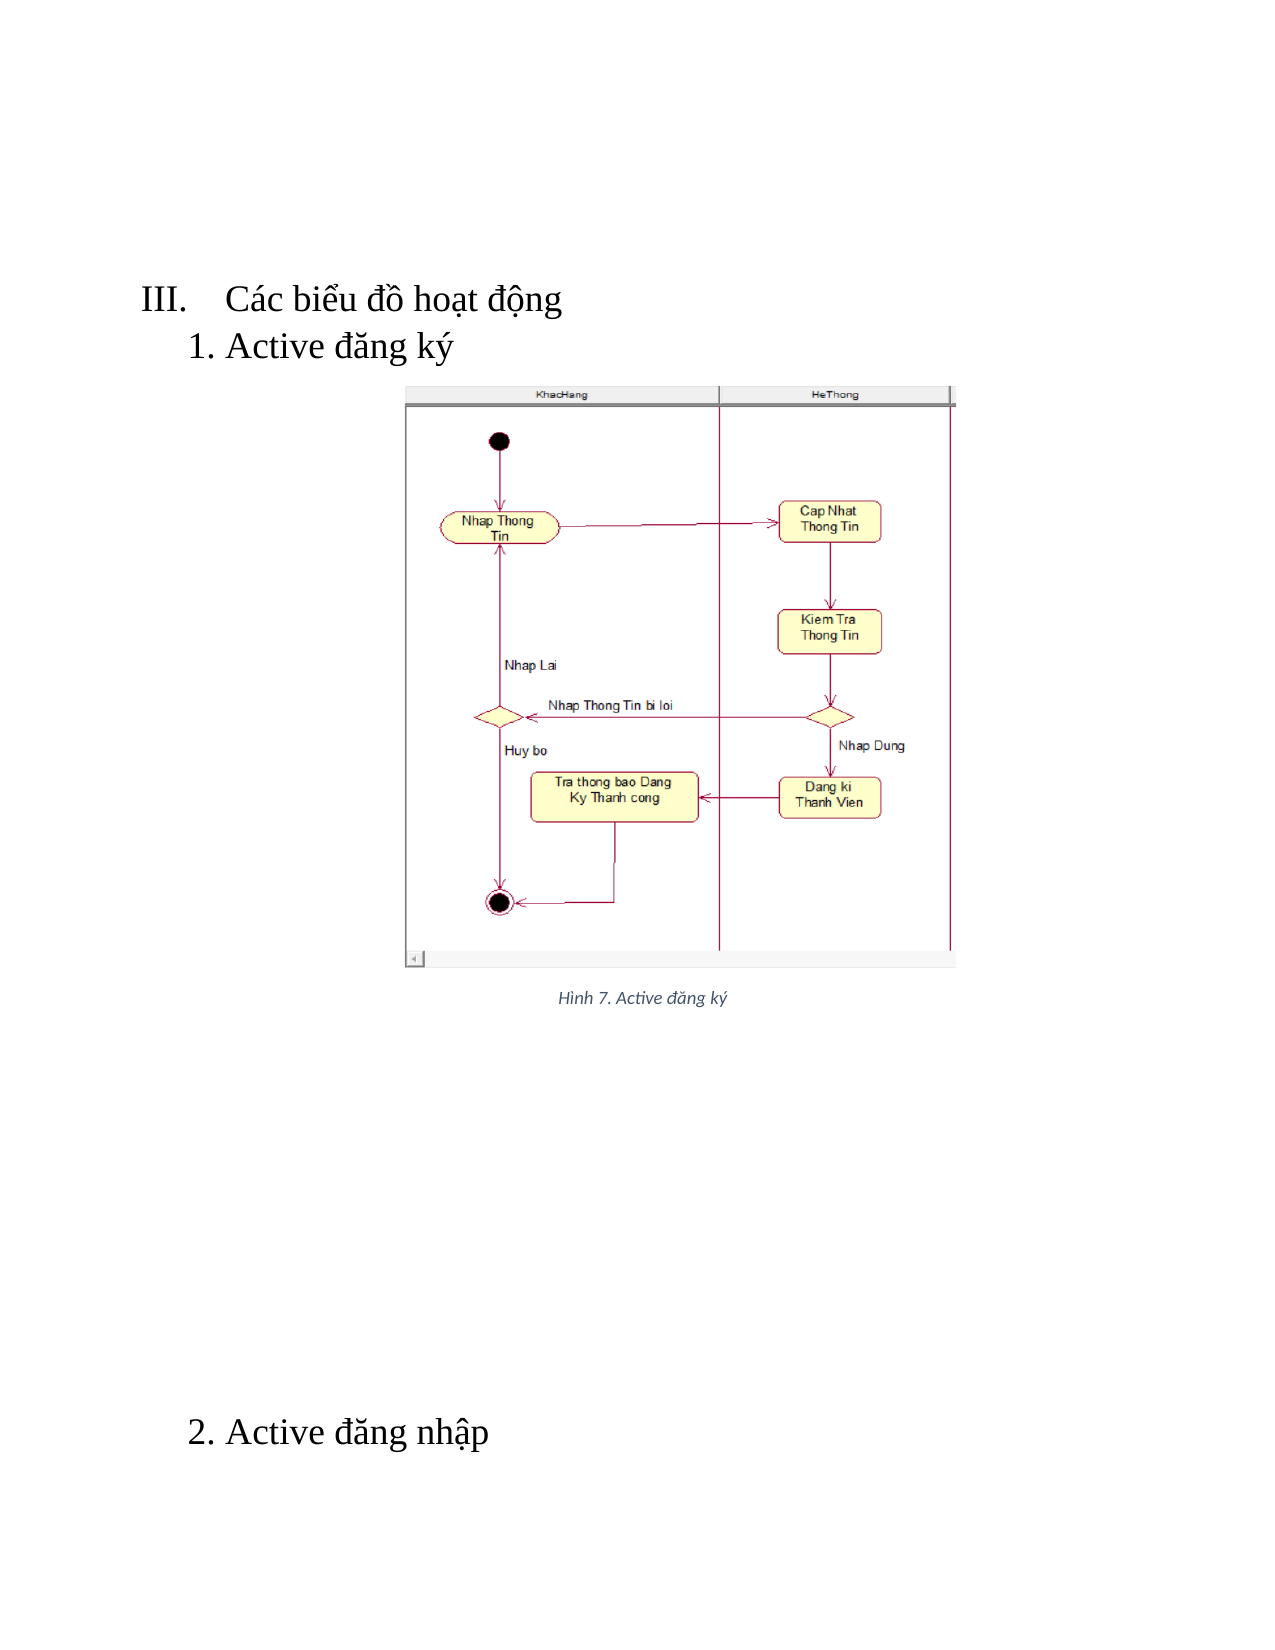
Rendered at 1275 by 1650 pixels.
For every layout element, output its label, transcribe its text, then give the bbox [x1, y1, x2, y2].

list Các biểu đồ hoạt động [187, 276, 1137, 319]
list Active đăng ký [187, 323, 1137, 366]
picture [404, 386, 957, 968]
list Active đăng nhập [187, 1409, 1137, 1453]
